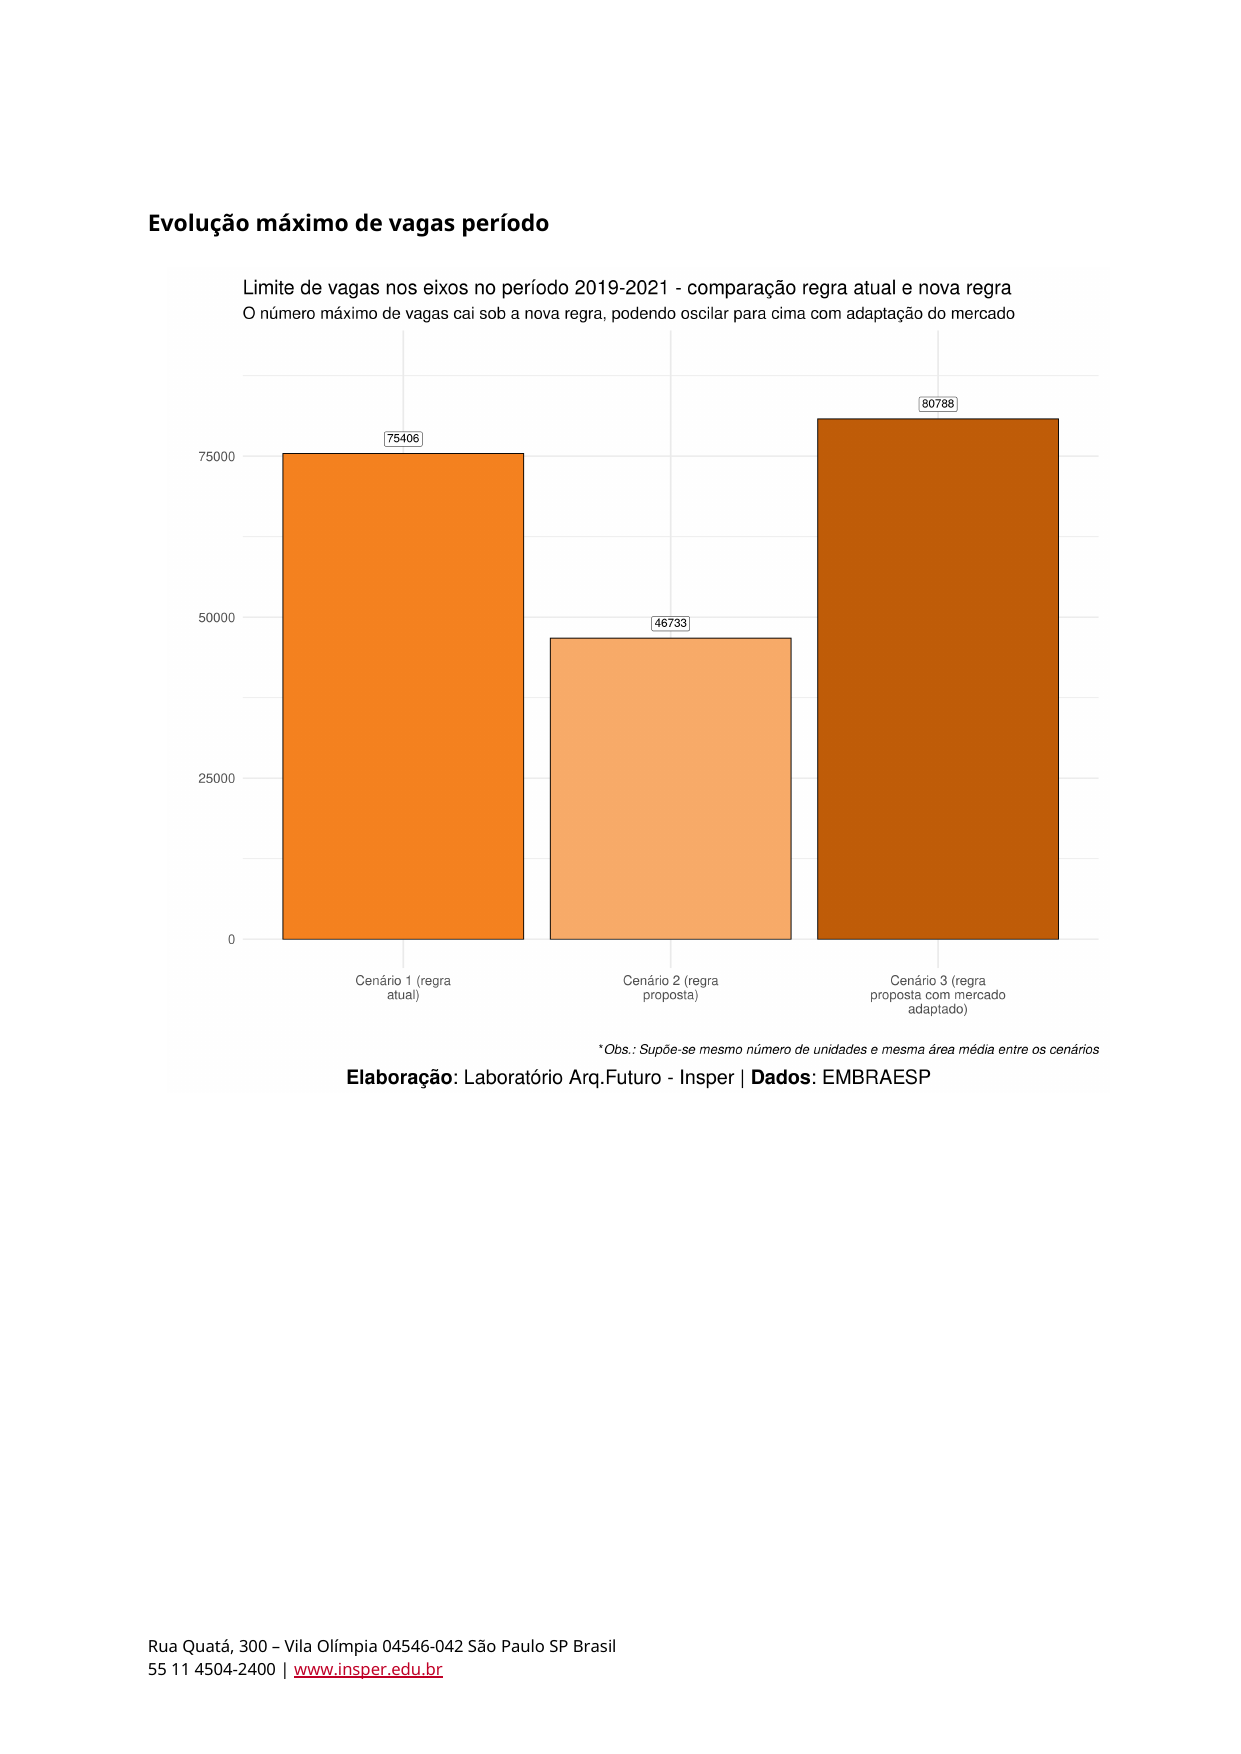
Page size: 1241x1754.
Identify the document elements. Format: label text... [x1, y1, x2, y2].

subtitle Evolução máximo de vagas período [148, 207, 1093, 238]
picture [166, 267, 1111, 1093]
